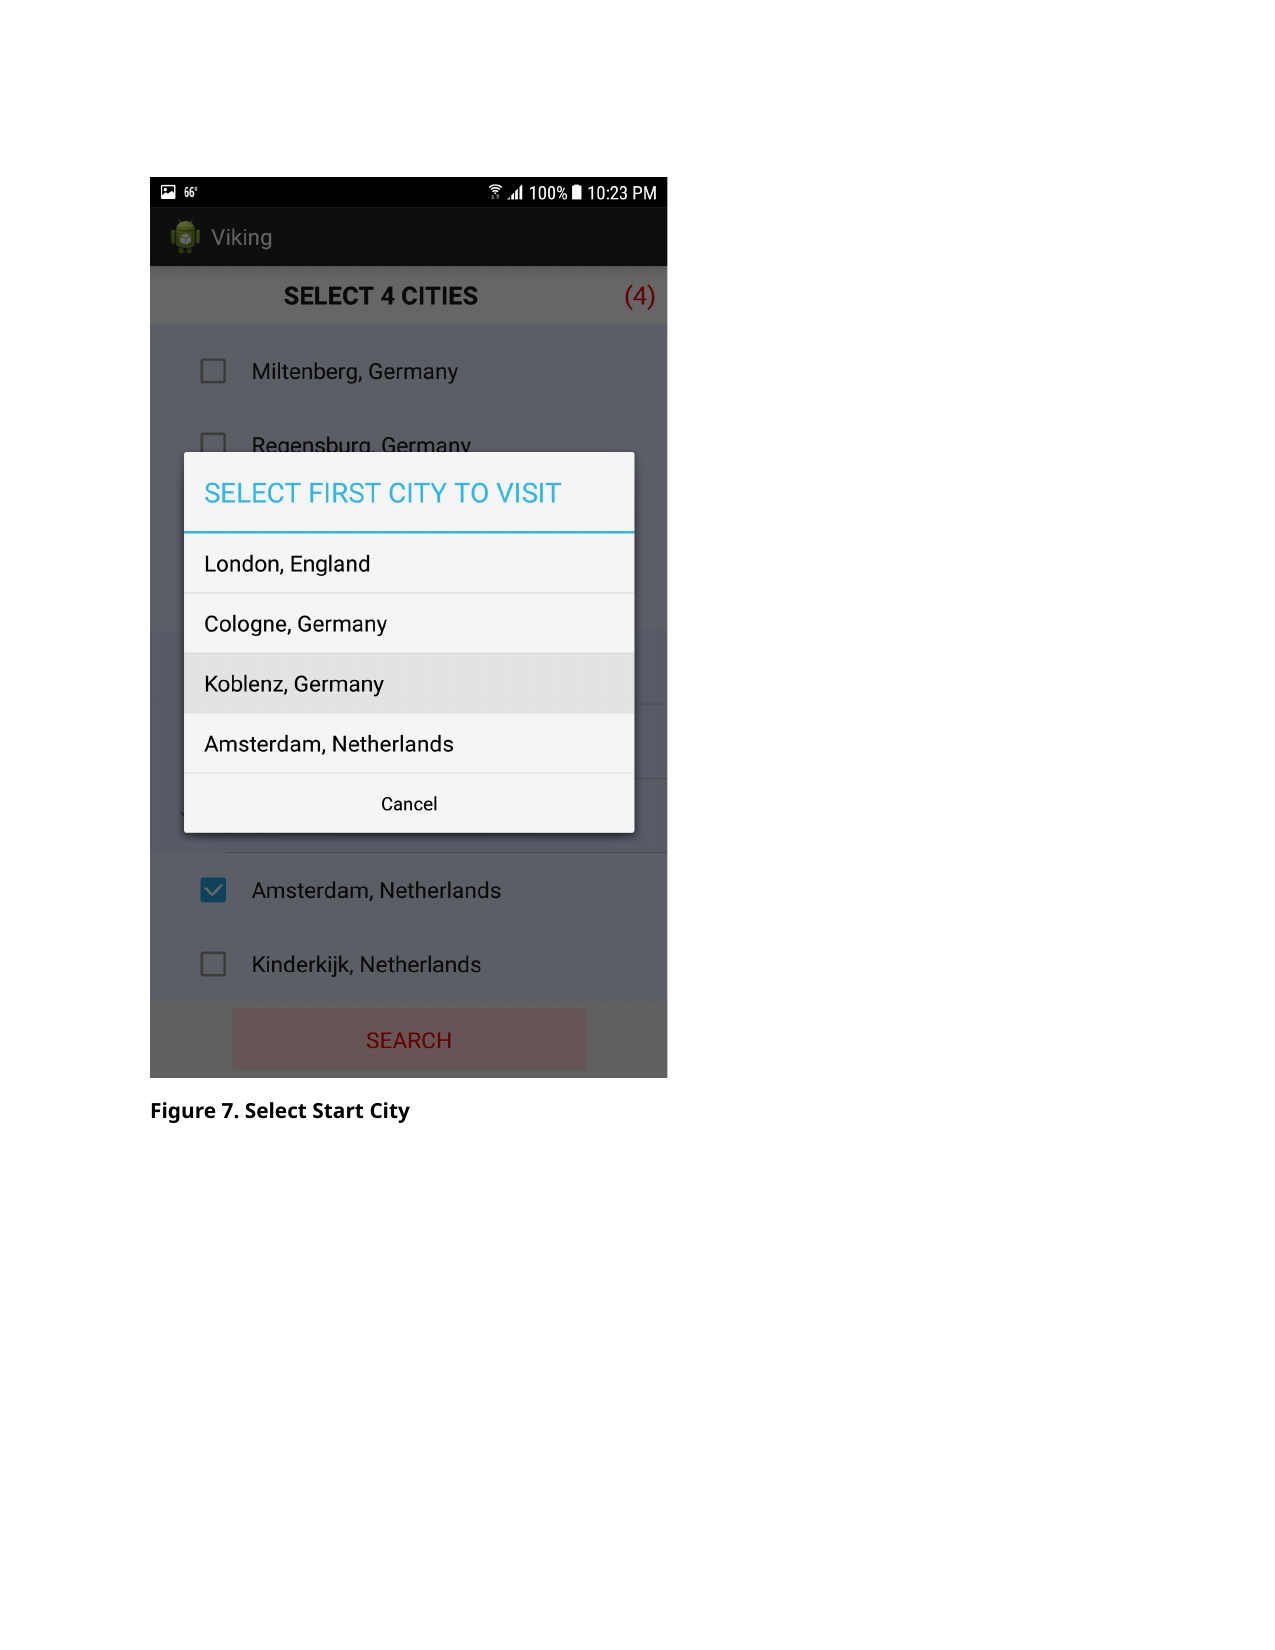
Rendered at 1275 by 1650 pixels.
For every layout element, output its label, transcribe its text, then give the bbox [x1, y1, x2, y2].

picture [150, 177, 668, 1078]
text Figure 7. Select Start City [150, 1096, 1125, 1124]
